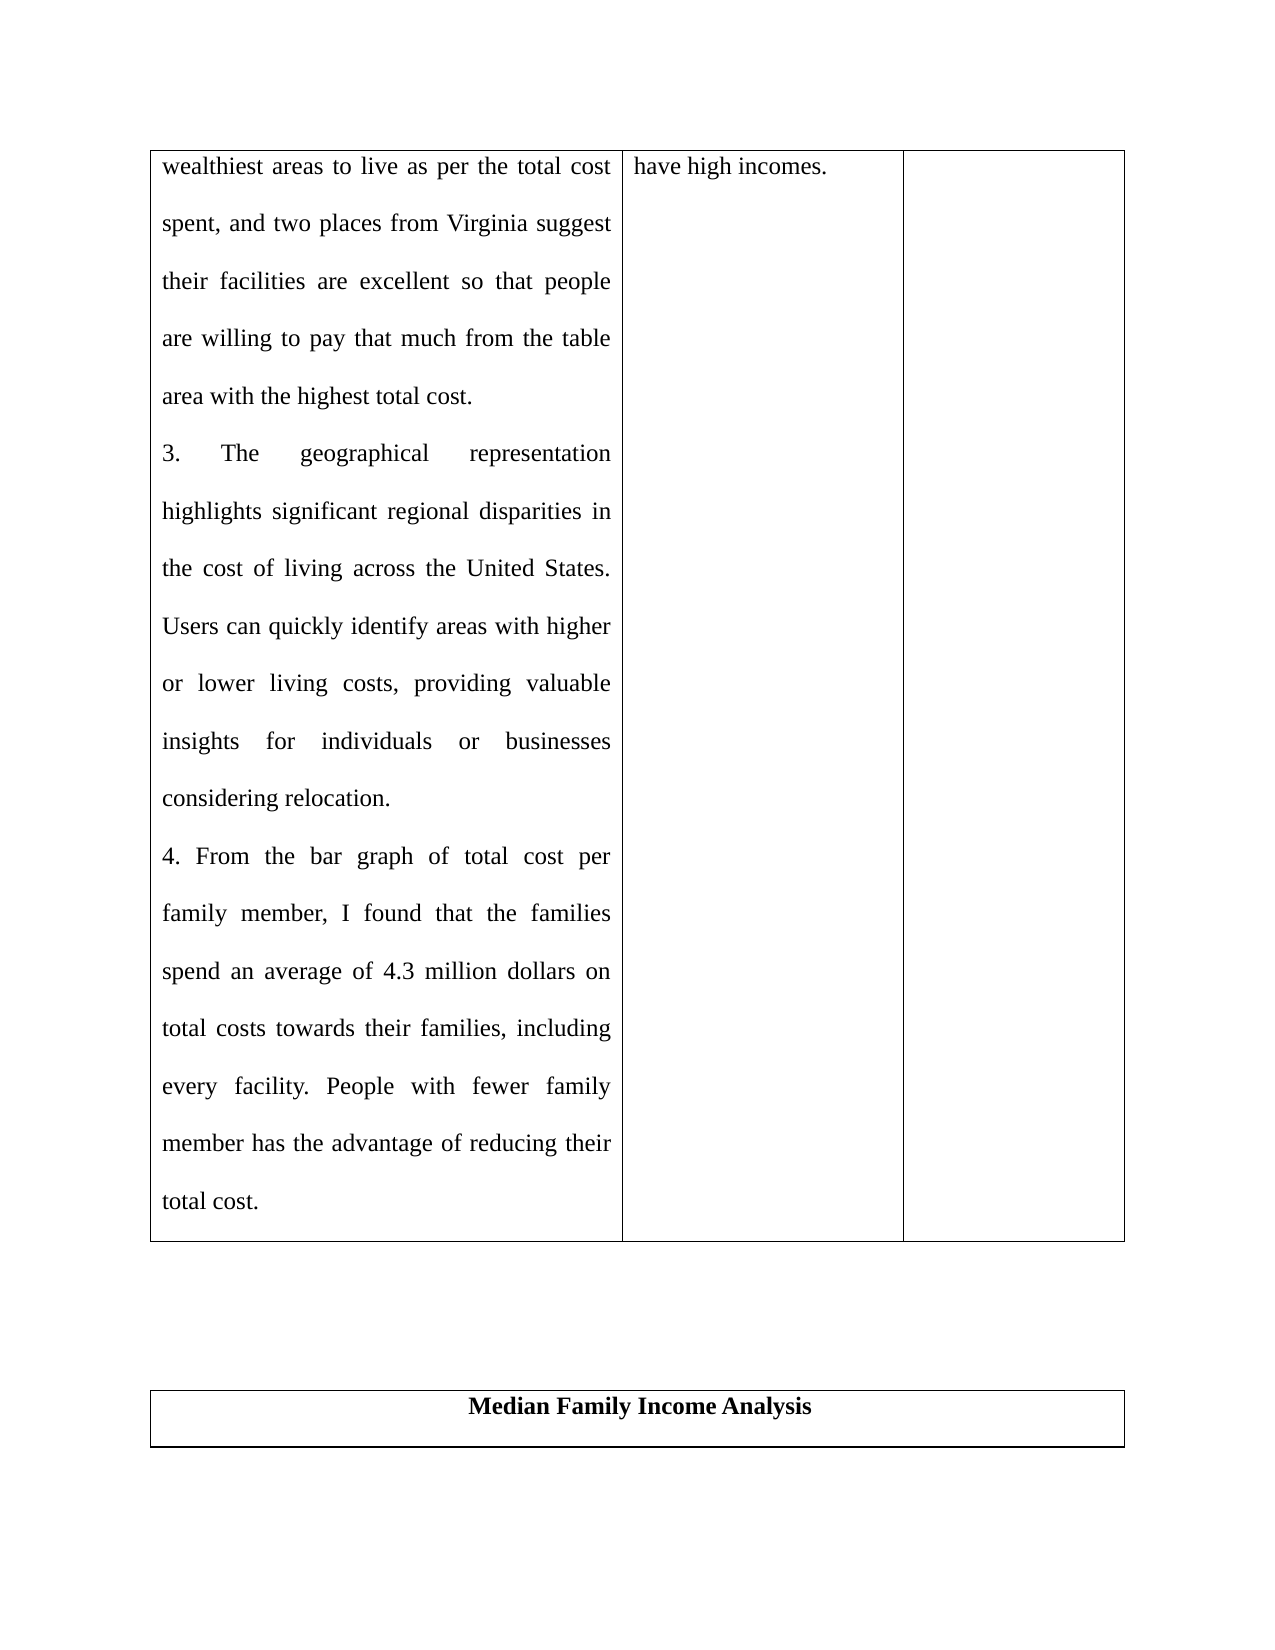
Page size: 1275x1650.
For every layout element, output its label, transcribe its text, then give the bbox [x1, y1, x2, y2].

table_header Median Family Income Analysis [151, 1391, 1124, 1446]
table_cell [904, 151, 1124, 1241]
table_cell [623, 151, 903, 1241]
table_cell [151, 151, 622, 1241]
